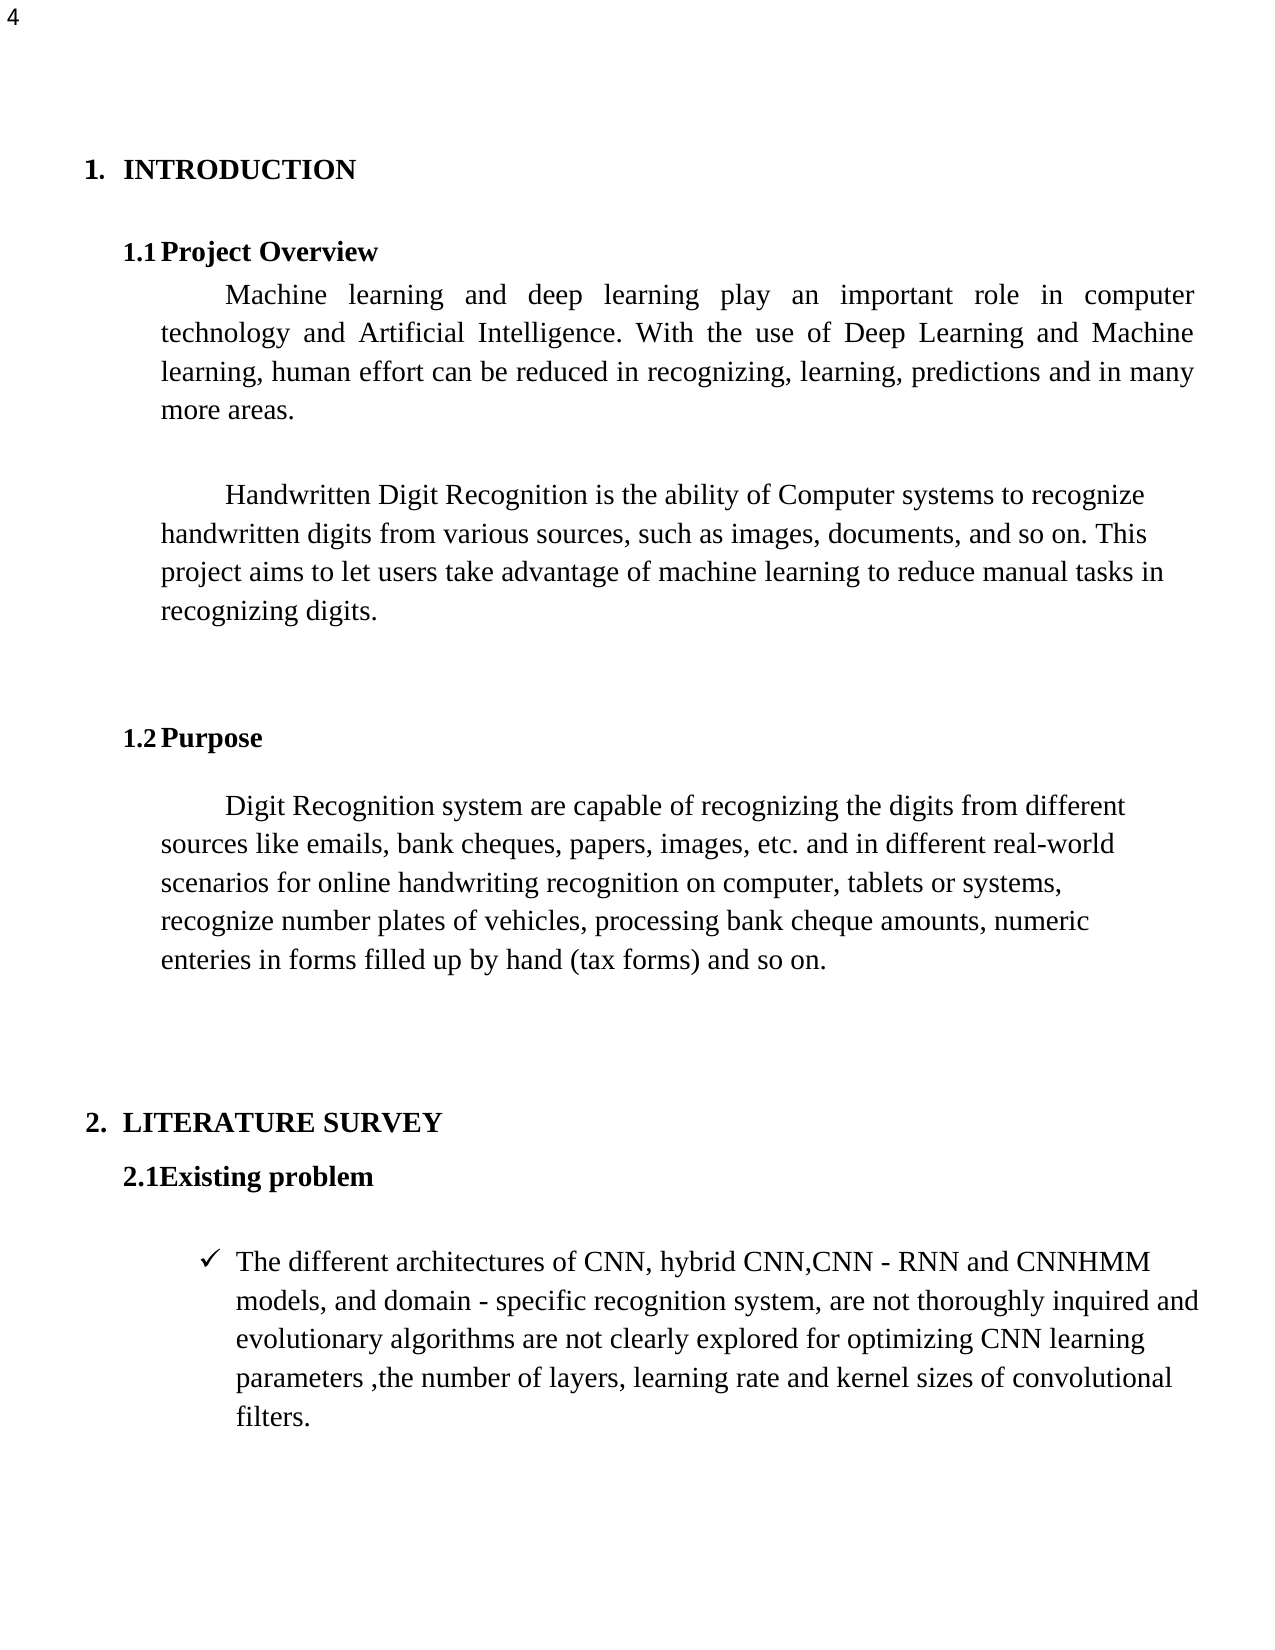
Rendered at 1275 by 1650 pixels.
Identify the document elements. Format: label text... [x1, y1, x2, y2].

text Digit Recognition system are capable of recognizing the digits from different sources like emails, bank cheques, papers, images, etc. and in different real-world scenarios for online handwriting recognition on computer, tablets or systems, recognize number plates of vehicles, processing bank cheque amounts, numeric enteries in forms filled up by hand (tax forms) and so on. [161, 788, 1183, 975]
list The different architectures of CNN, hybrid CNN,CNN - RNN and CNNHMM models, and domain - specific recognition system, are not thoroughly inquired and evolutionary algorithms are not clearly explored for optimizing CNN learning parameters ,the number of layers, learning rate and kernel sizes of convolutional filters. [198, 1244, 1199, 1432]
list INTRODUCTION [85, 152, 1254, 187]
list Project Overview [123, 234, 1254, 268]
list LITERATURE SURVEY 2.1Existing problem [85, 1105, 443, 1193]
text Machine learning and deep learning play an important role in computer technology and Artificial Intelligence. With the use of Deep Learning and Machine learning, human effort can be reduced in recognizing, learning, predictions and in many more areas. [161, 277, 1194, 426]
list Purpose [123, 720, 1254, 753]
text Handwritten Digit Recognition is the ability of Computer systems to recognize handwritten digits from various sources, such as images, documents, and so on. This project aims to let users take advantage of machine learning to reduce manual tasks in recognizing digits. [161, 477, 1183, 626]
